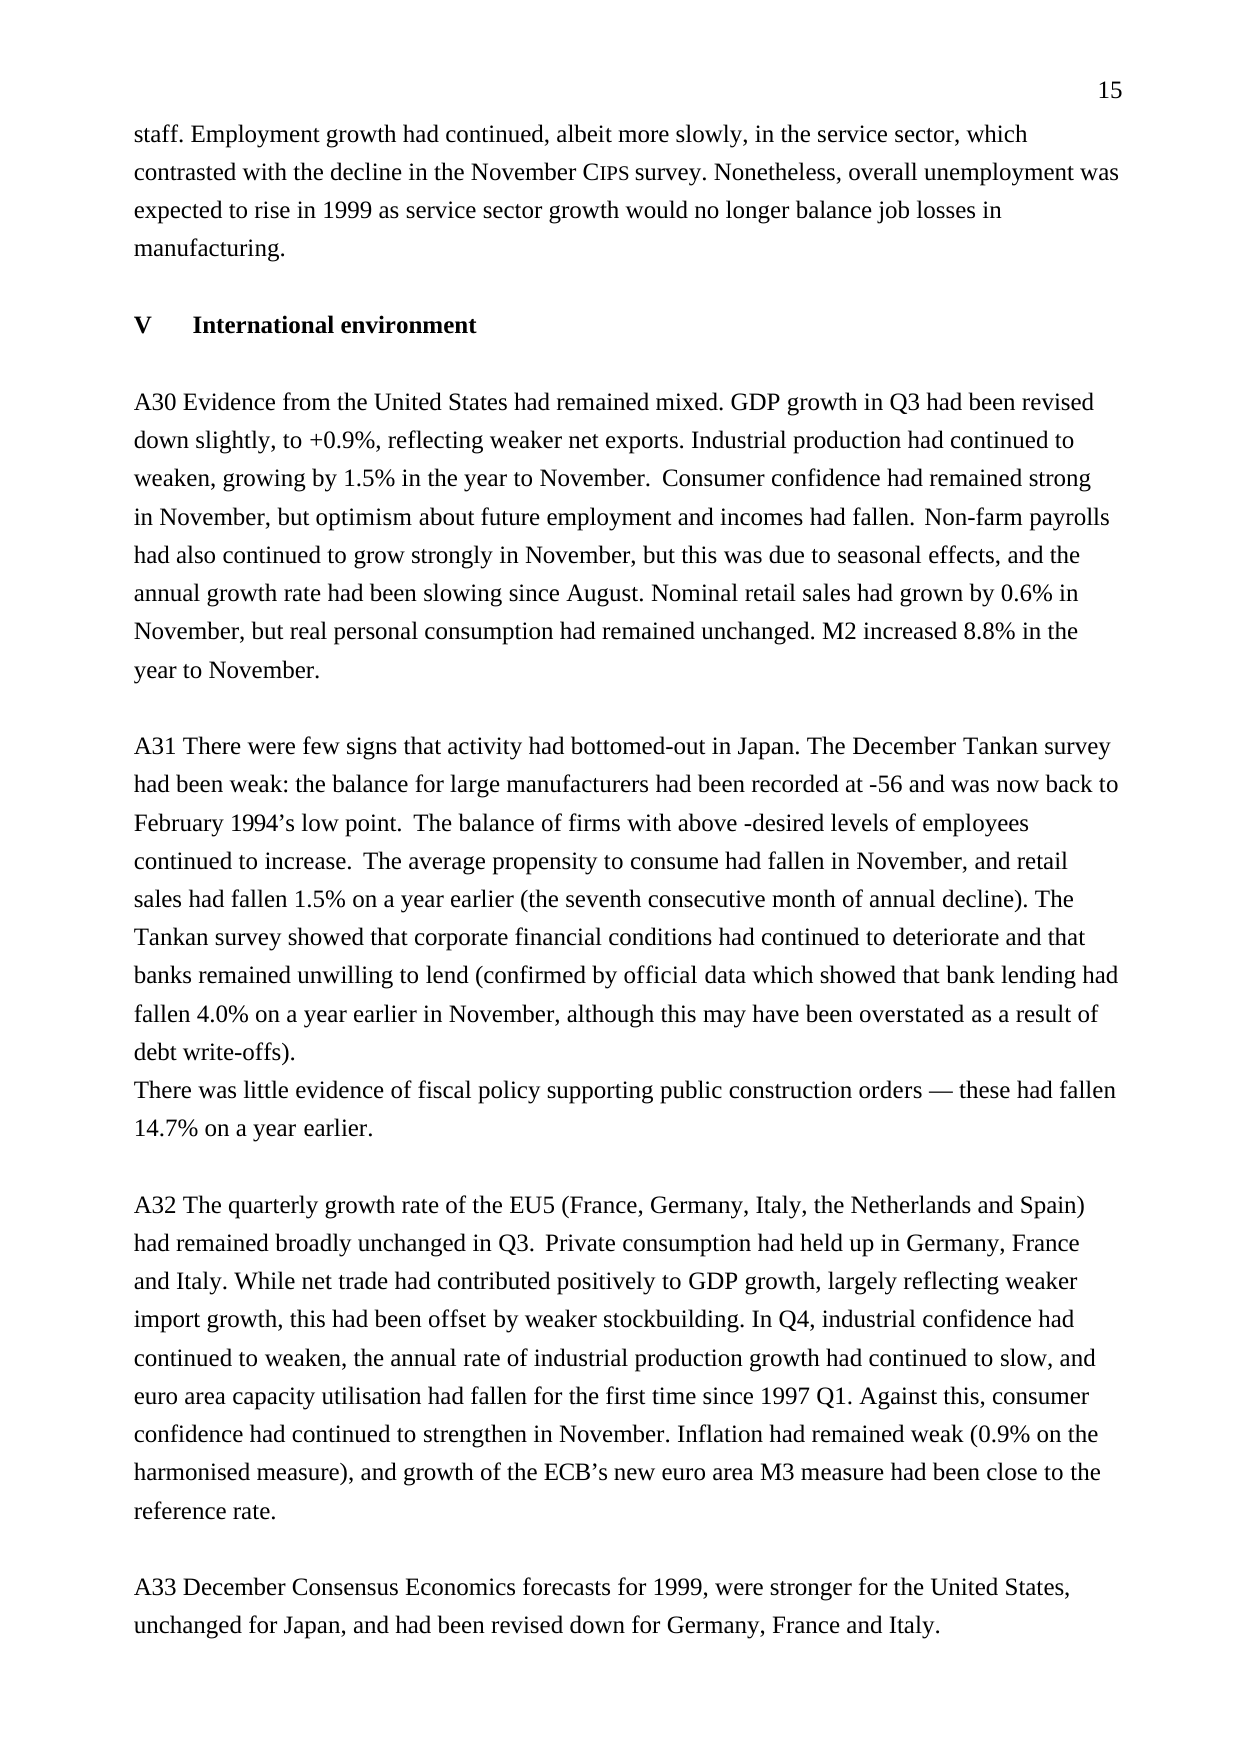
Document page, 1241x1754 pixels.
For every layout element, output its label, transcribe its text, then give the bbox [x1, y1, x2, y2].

text staff. Employment growth had continued, albeit more slowly, in the service sector, which contrasted with the decline in the November CIPS survey. Nonetheless, overall unemployment was expected to rise in 1999 as service sector growth would no longer balance job losses in manufacturing. [133, 119, 1128, 262]
text A31 There were few signs that activity had bottomed-out in Japan. The December Tankan survey had been weak: the balance for large manufacturers had been recorded at -56 and was now back to February 1994’s low point. The balance of firms with above -desired levels of employees continued to increase. The average propensity to consume had fallen in November, and retail sales had fallen 1.5% on a year earlier (the seventh consecutive month of annual decline). The Tankan survey showed that corporate financial conditions had continued to deteriorate and that banks remained unwilling to lend (confirmed by official data which showed that bank lending had fallen 4.0% on a year earlier in November, although this may have been overstated as a result of debt write-offs). [133, 731, 1121, 1066]
text A33 December Consensus Economics forecasts for 1999, were stronger for the United States, unchanged for Japan, and had been revised down for Germany, France and Italy. [133, 1572, 1148, 1639]
text A32 The quarterly growth rate of the EU5 (France, Germany, Italy, the Netherlands and Spain) had remained broadly unchanged in Q3. Private consumption had held up in Germany, France and Italy. While net trade had contributed positively to GDP growth, largely reflecting weaker import growth, this had been offset by weaker stockbuilding. In Q4, industrial confidence had continued to weaken, the annual rate of industrial production growth had continued to slow, and euro area capacity utilisation had fallen for the first time since 1997 Q1. Against this, consumer confidence had continued to strengthen in November. Inflation had remained weak (0.9% on the harmonised measure), and growth of the ECB’s new euro area M3 measure had been close to the reference rate. [133, 1190, 1111, 1524]
subtitle International environment [133, 311, 1148, 339]
text There was little evidence of fiscal policy supporting public construction orders — these had fallen 14.7% on a year earlier. [133, 1075, 1148, 1142]
text A30 Evidence from the United States had remained mixed. GDP growth in Q3 had been revised down slightly, to +0.9%, reflecting weaker net exports. Industrial production had continued to weaken, growing by 1.5% in the year to November. Consumer confidence had remained strong in November, but optimism about future employment and incomes had fallen. Non-farm payrolls had also continued to grow strongly in November, but this was due to seasonal effects, and the annual growth rate had been slowing since August. Nominal retail sales had grown by 0.6% in November, but real personal consumption had remained unchanged. M2 increased 8.8% in the year to November. [133, 387, 1112, 683]
